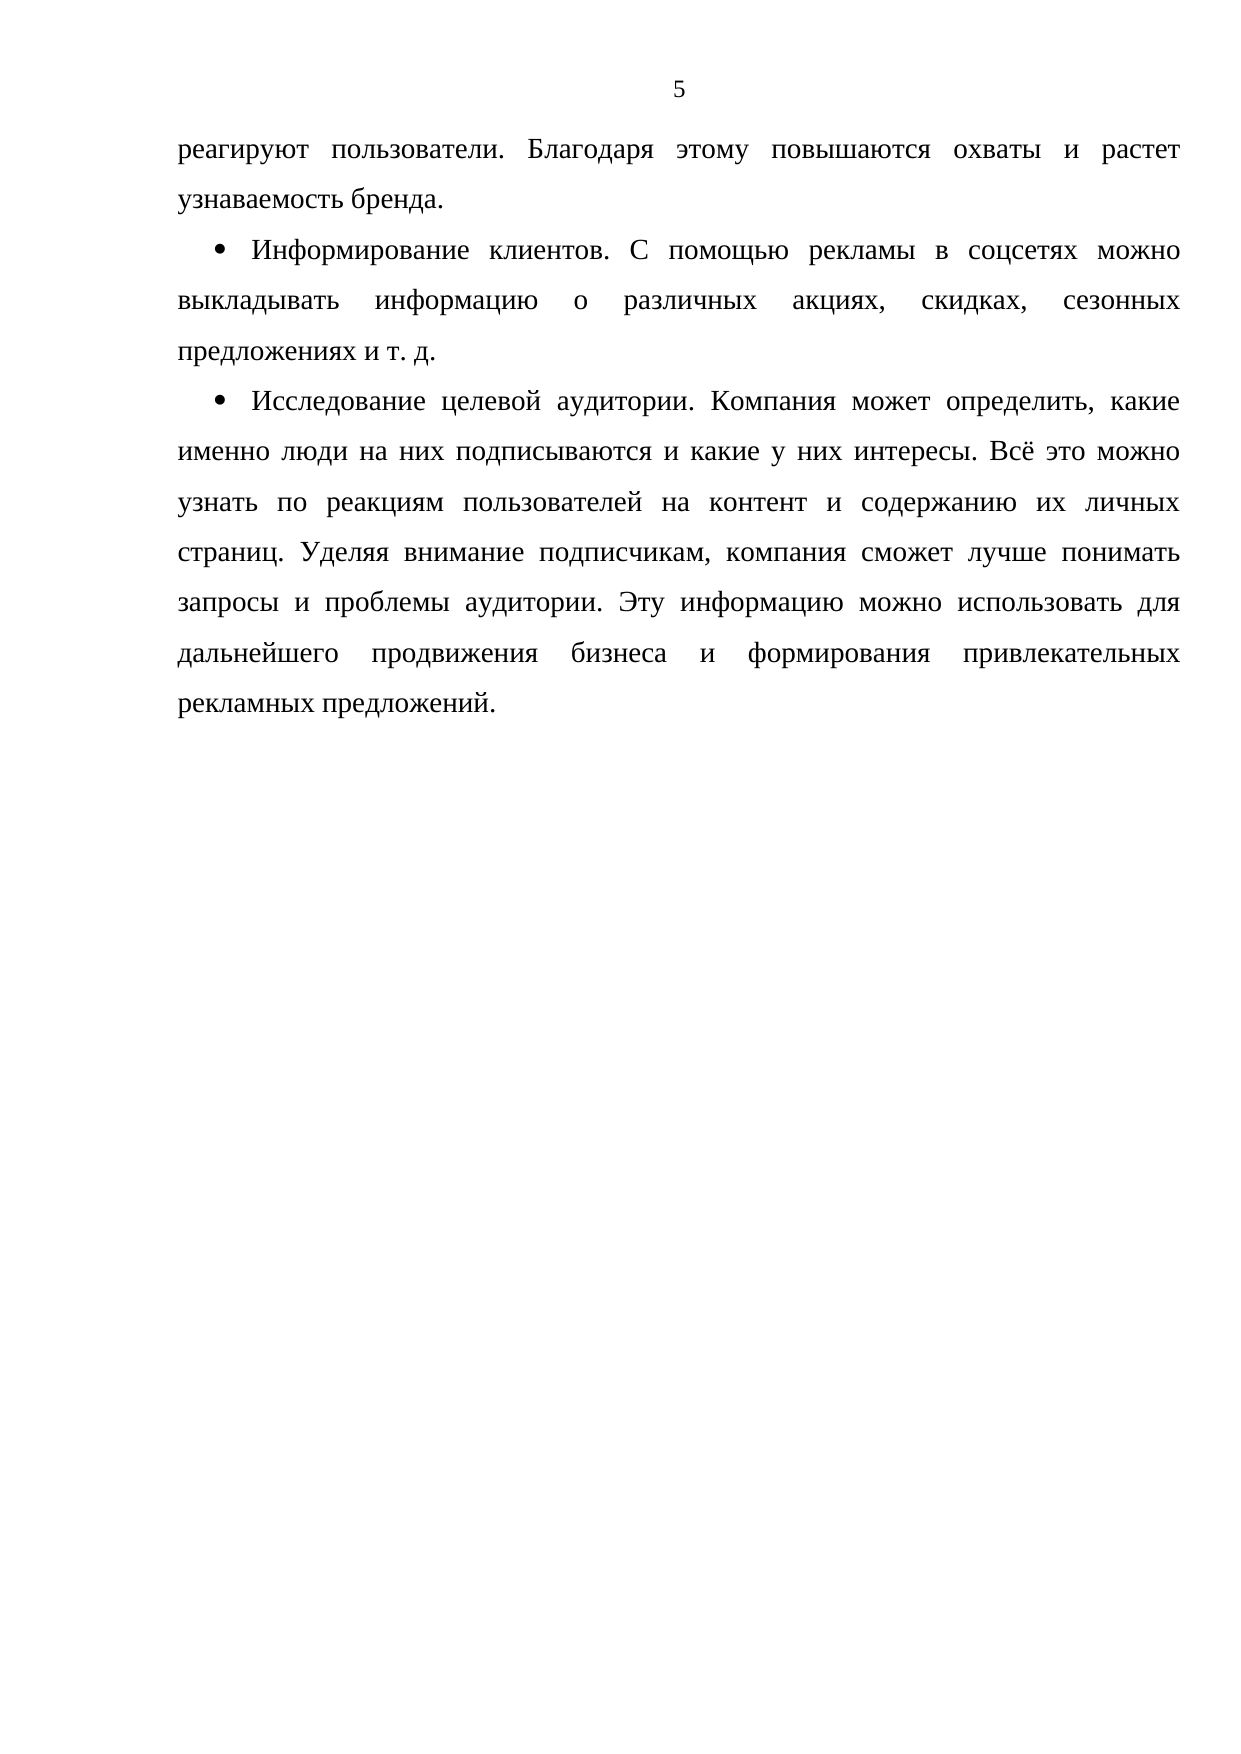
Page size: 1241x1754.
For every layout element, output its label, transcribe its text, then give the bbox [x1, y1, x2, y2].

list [177, 131, 1181, 215]
list Информирование клиентов. С помощью рекламы в соцсетях можно выкладывать информацию о различных акциях, скидках, сезонных предложениях и т. д. [177, 232, 1181, 366]
list Исследование целевой аудитории. Компания может определить, какие именно люди на них подписываются и какие у них интересы. Всё это можно узнать по реакциям пользователей на контент и содержанию их личных страниц. Уделяя внимание подписчикам, компания сможет лучше понимать запросы и проблемы аудитории. Эту информацию можно использовать для дальнейшего продвижения бизнеса и формирования привлекательных рекламных предложений. [177, 383, 1181, 718]
